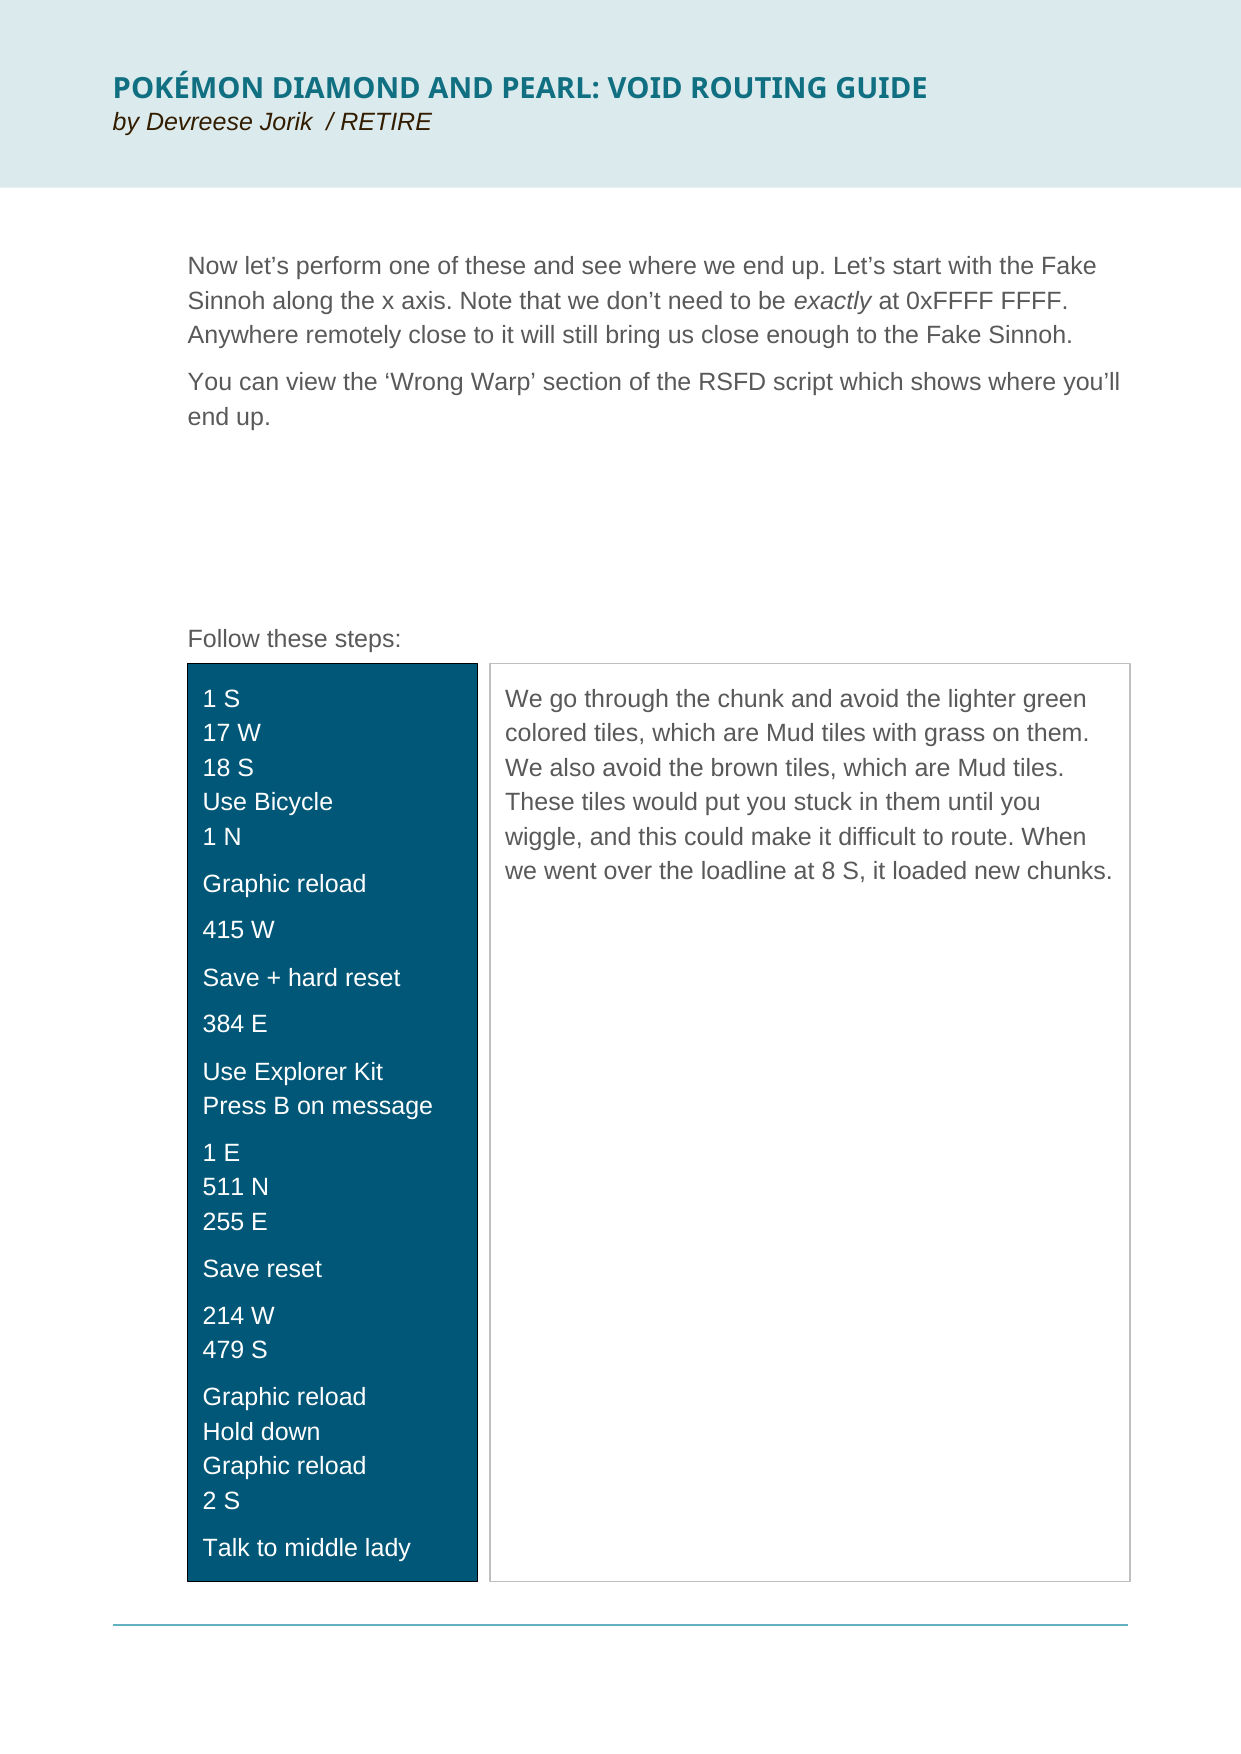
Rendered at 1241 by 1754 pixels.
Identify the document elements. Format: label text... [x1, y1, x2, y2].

text Follow these steps: [187, 624, 1128, 653]
text Now let’s perform one of these and see where we end up. Let’s start with the Fake Sinnoh along the x axis. Note that we don’t need to be exactly at 0xFFFF FFFF. Anywhere remotely close to it will still bring us close enough to the Fake Sinnoh. [187, 251, 1128, 349]
text You can view the ‘Wrong Warp’ section of the RSFD script which shows where you’ll end up. [187, 367, 1128, 430]
